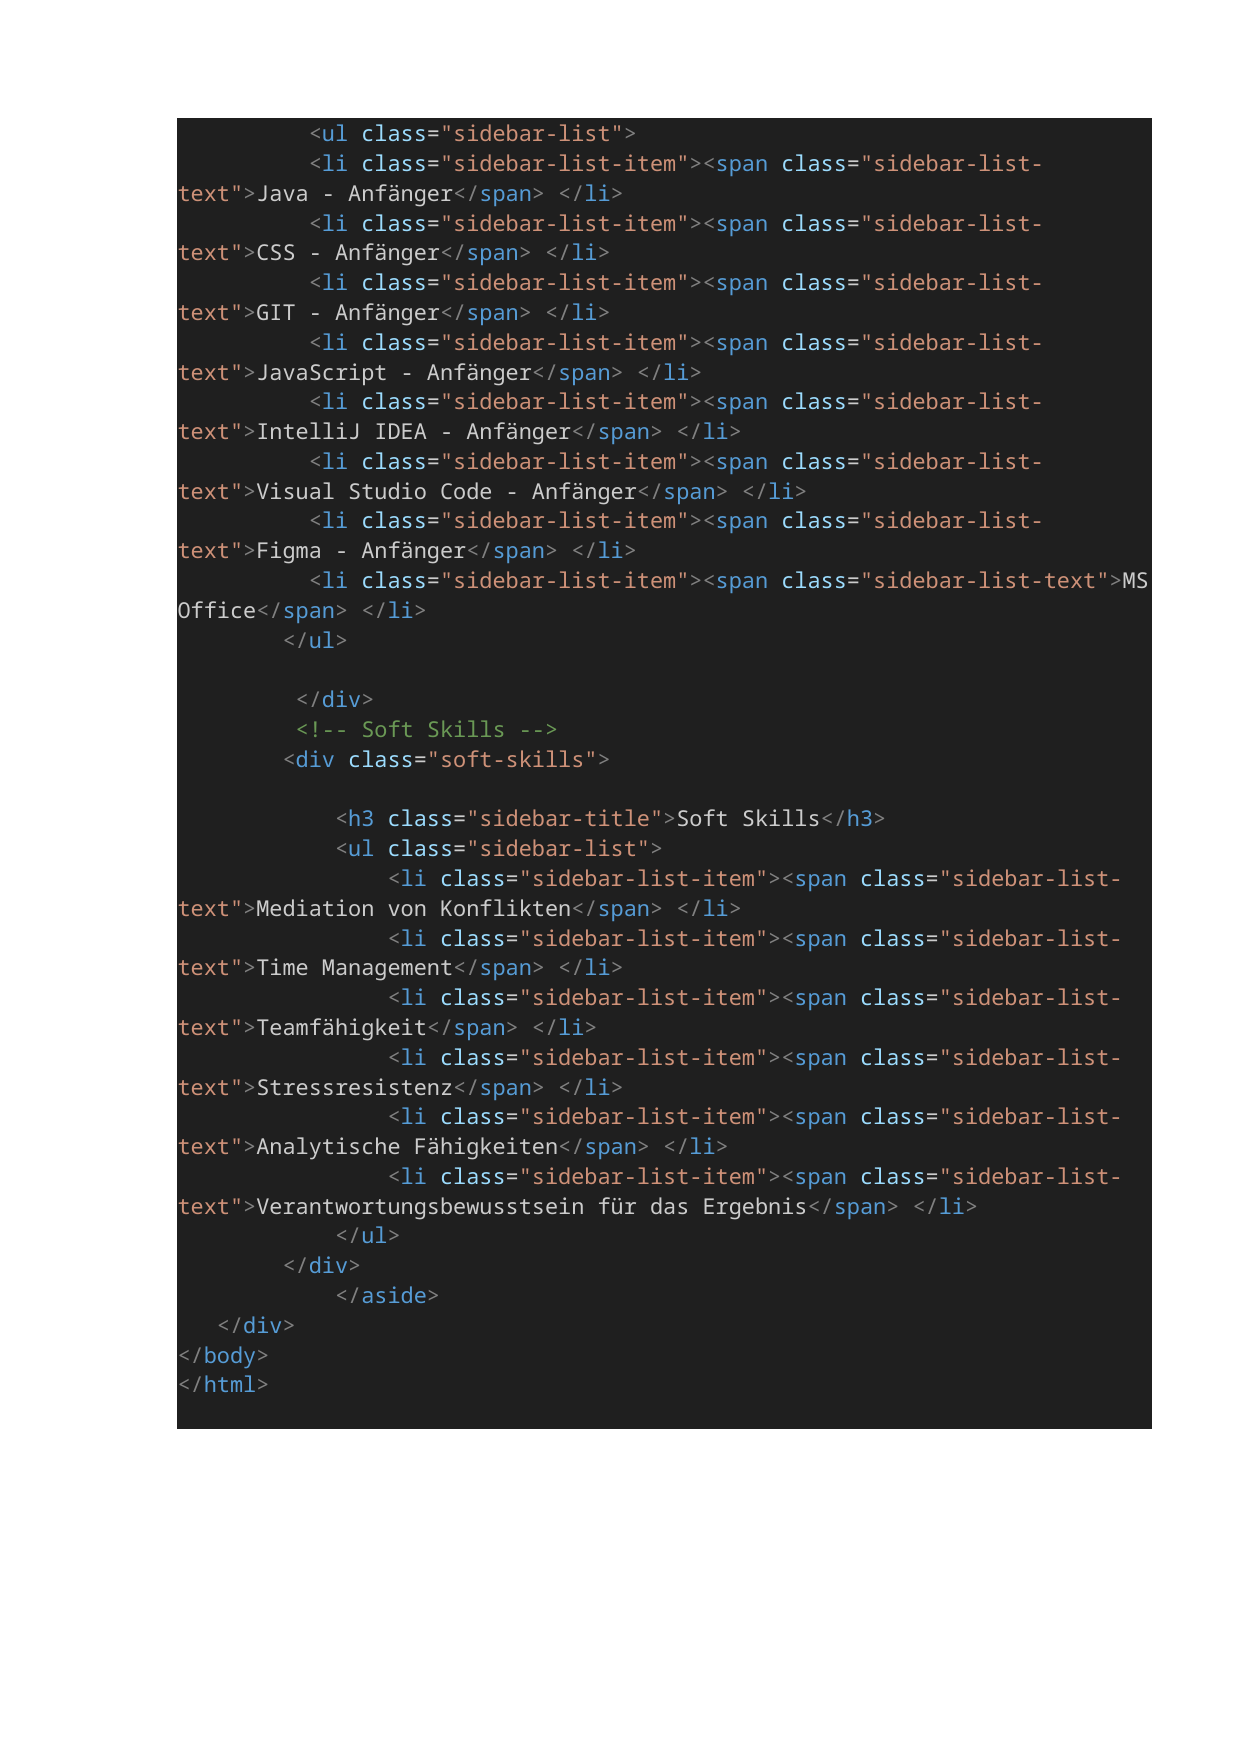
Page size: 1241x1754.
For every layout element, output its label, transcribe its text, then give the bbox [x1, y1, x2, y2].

text </ul> [177, 624, 1152, 654]
text <li class="sidebar-list-item"><span class="sidebar-list-text">Analytische Fähigkeiten</span> </li> [177, 1101, 1152, 1161]
text <li class="sidebar-list-item"><span class="sidebar-list-text">Teamfähigkeit</span> </li> [177, 982, 1152, 1042]
text <div class="soft-skills"> [177, 744, 1152, 773]
text </div> [177, 1250, 1152, 1280]
text <li class="sidebar-list-item"><span class="sidebar-list-text">Visual Studio Code - Anfänger</span> </li> [177, 446, 1152, 505]
text <h3 class="sidebar-title">Soft Skills</h3> [177, 803, 1152, 833]
text <li class="sidebar-list-item"><span class="sidebar-list-text">MS Office</span> </li> [177, 565, 1152, 624]
text <li class="sidebar-list-item"><span class="sidebar-list-text">Verantwortungsbewusstsein für das Ergebnis</span> </li> [177, 1161, 1152, 1220]
text <li class="sidebar-list-item"><span class="sidebar-list-text">Stressresistenz</span> </li> [177, 1042, 1152, 1101]
text <li class="sidebar-list-item"><span class="sidebar-list-text">Java - Anfänger</span> </li> [177, 148, 1152, 207]
text <li class="sidebar-list-item"><span class="sidebar-list-text">CSS - Anfänger</span> </li> [177, 207, 1152, 267]
text <li class="sidebar-list-item"><span class="sidebar-list-text">Figma - Anfänger</span> </li> [177, 505, 1152, 565]
text </ul> [177, 1220, 1152, 1250]
text </div> [177, 1310, 1152, 1339]
text </aside> [177, 1280, 1152, 1310]
text <li class="sidebar-list-item"><span class="sidebar-list-text">IntelliJ IDEA - Anfänger</span> </li> [177, 386, 1152, 446]
text </body> [177, 1339, 1152, 1369]
text <ul class="sidebar-list"> [177, 118, 1152, 148]
text <li class="sidebar-list-item"><span class="sidebar-list-text">Mediation von Konflikten</span> </li> [177, 863, 1152, 922]
text </div> [177, 684, 1152, 714]
text <!-- Soft Skills --> [177, 714, 1152, 744]
text <li class="sidebar-list-item"><span class="sidebar-list-text">GIT - Anfänger</span> </li> [177, 267, 1152, 327]
text <ul class="sidebar-list"> [177, 833, 1152, 863]
text <li class="sidebar-list-item"><span class="sidebar-list-text">JavaScript - Anfänger</span> </li> [177, 327, 1152, 386]
text </html> [177, 1369, 1152, 1399]
text <li class="sidebar-list-item"><span class="sidebar-list-text">Time Management</span> </li> [177, 922, 1152, 982]
